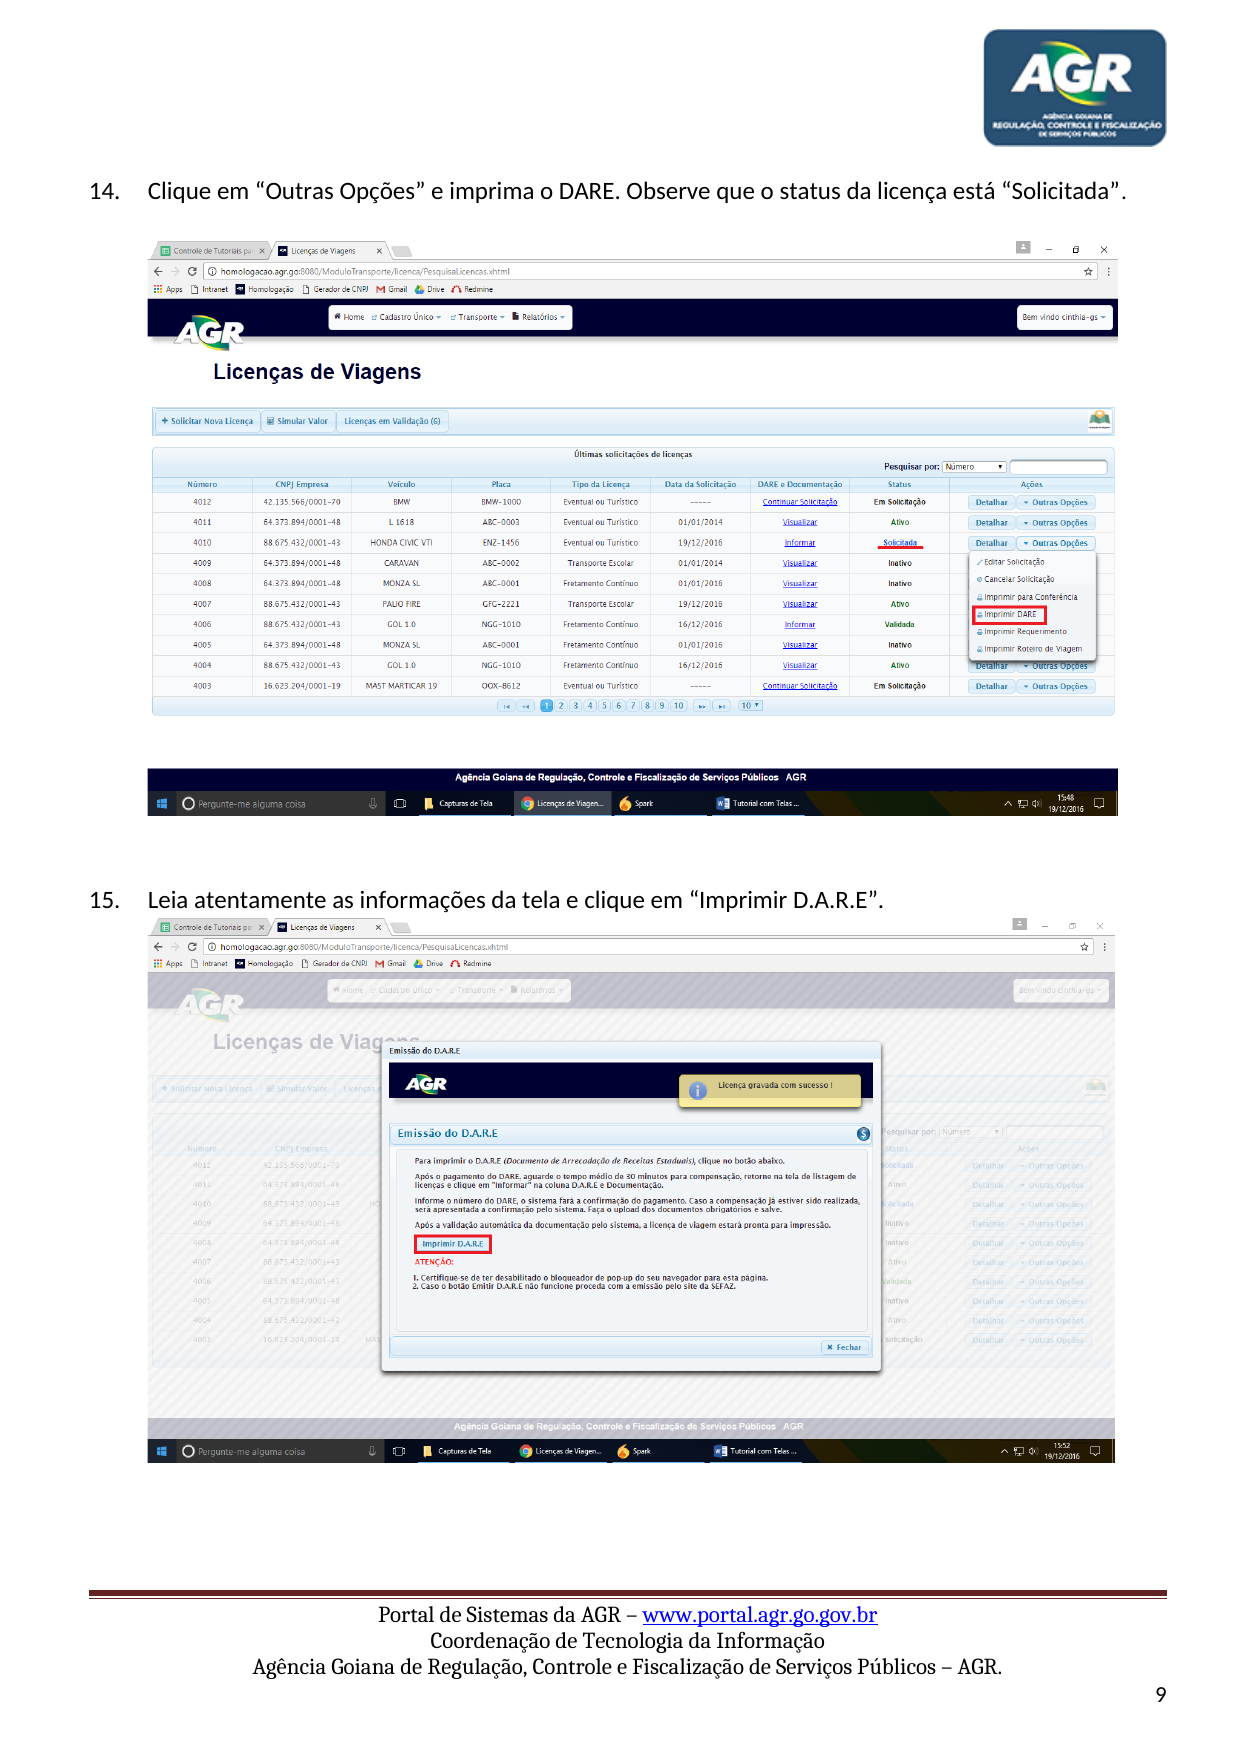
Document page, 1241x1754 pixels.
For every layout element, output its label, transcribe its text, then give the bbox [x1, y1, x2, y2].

picture [147, 918, 1115, 1463]
picture [983, 29, 1167, 147]
picture [147, 241, 1118, 816]
